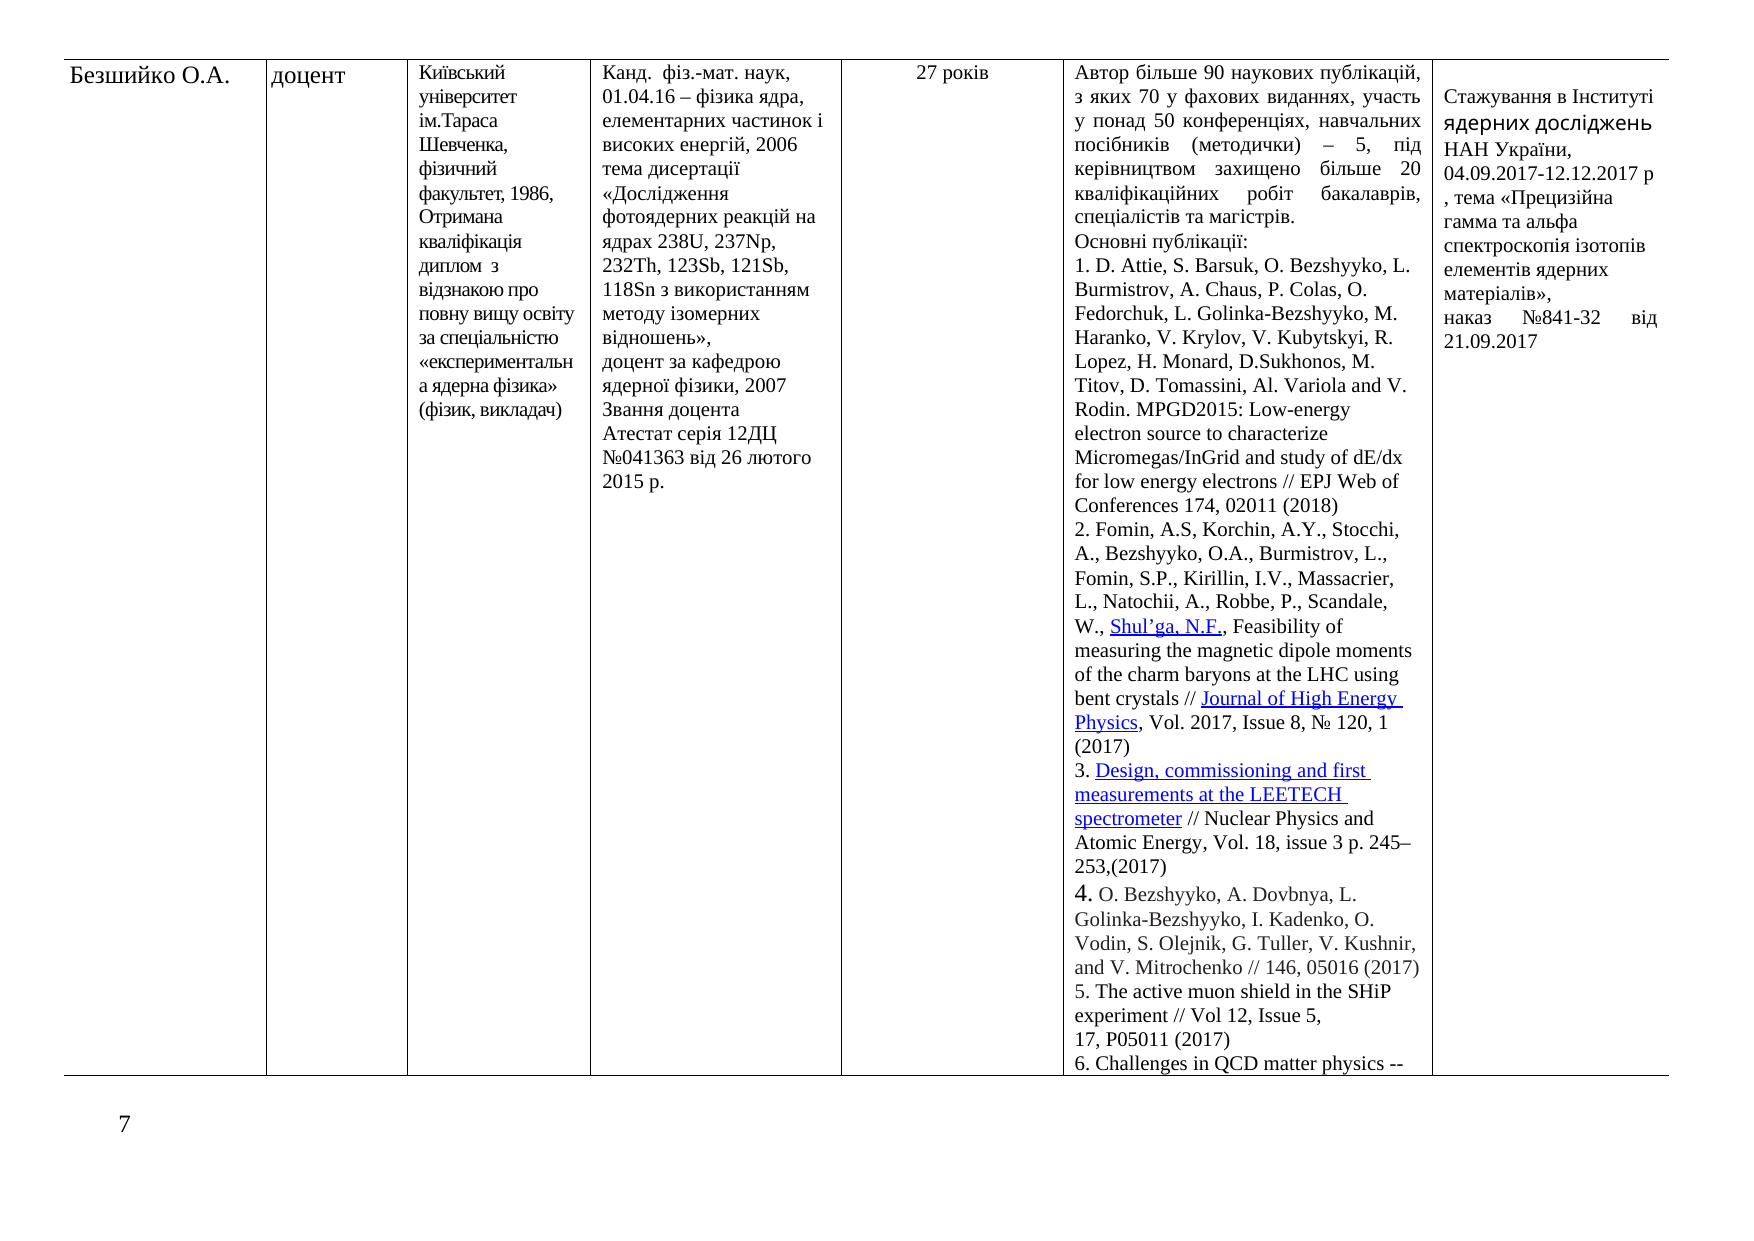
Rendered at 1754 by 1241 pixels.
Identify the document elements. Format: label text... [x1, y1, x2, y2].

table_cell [1433, 60, 1669, 1075]
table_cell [408, 60, 590, 1075]
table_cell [1064, 60, 1432, 1075]
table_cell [591, 60, 841, 1075]
table_cell 27 років [842, 60, 1063, 1075]
table_cell доцент [267, 60, 407, 1075]
table_cell Безшийко О.А. [64, 60, 266, 1075]
